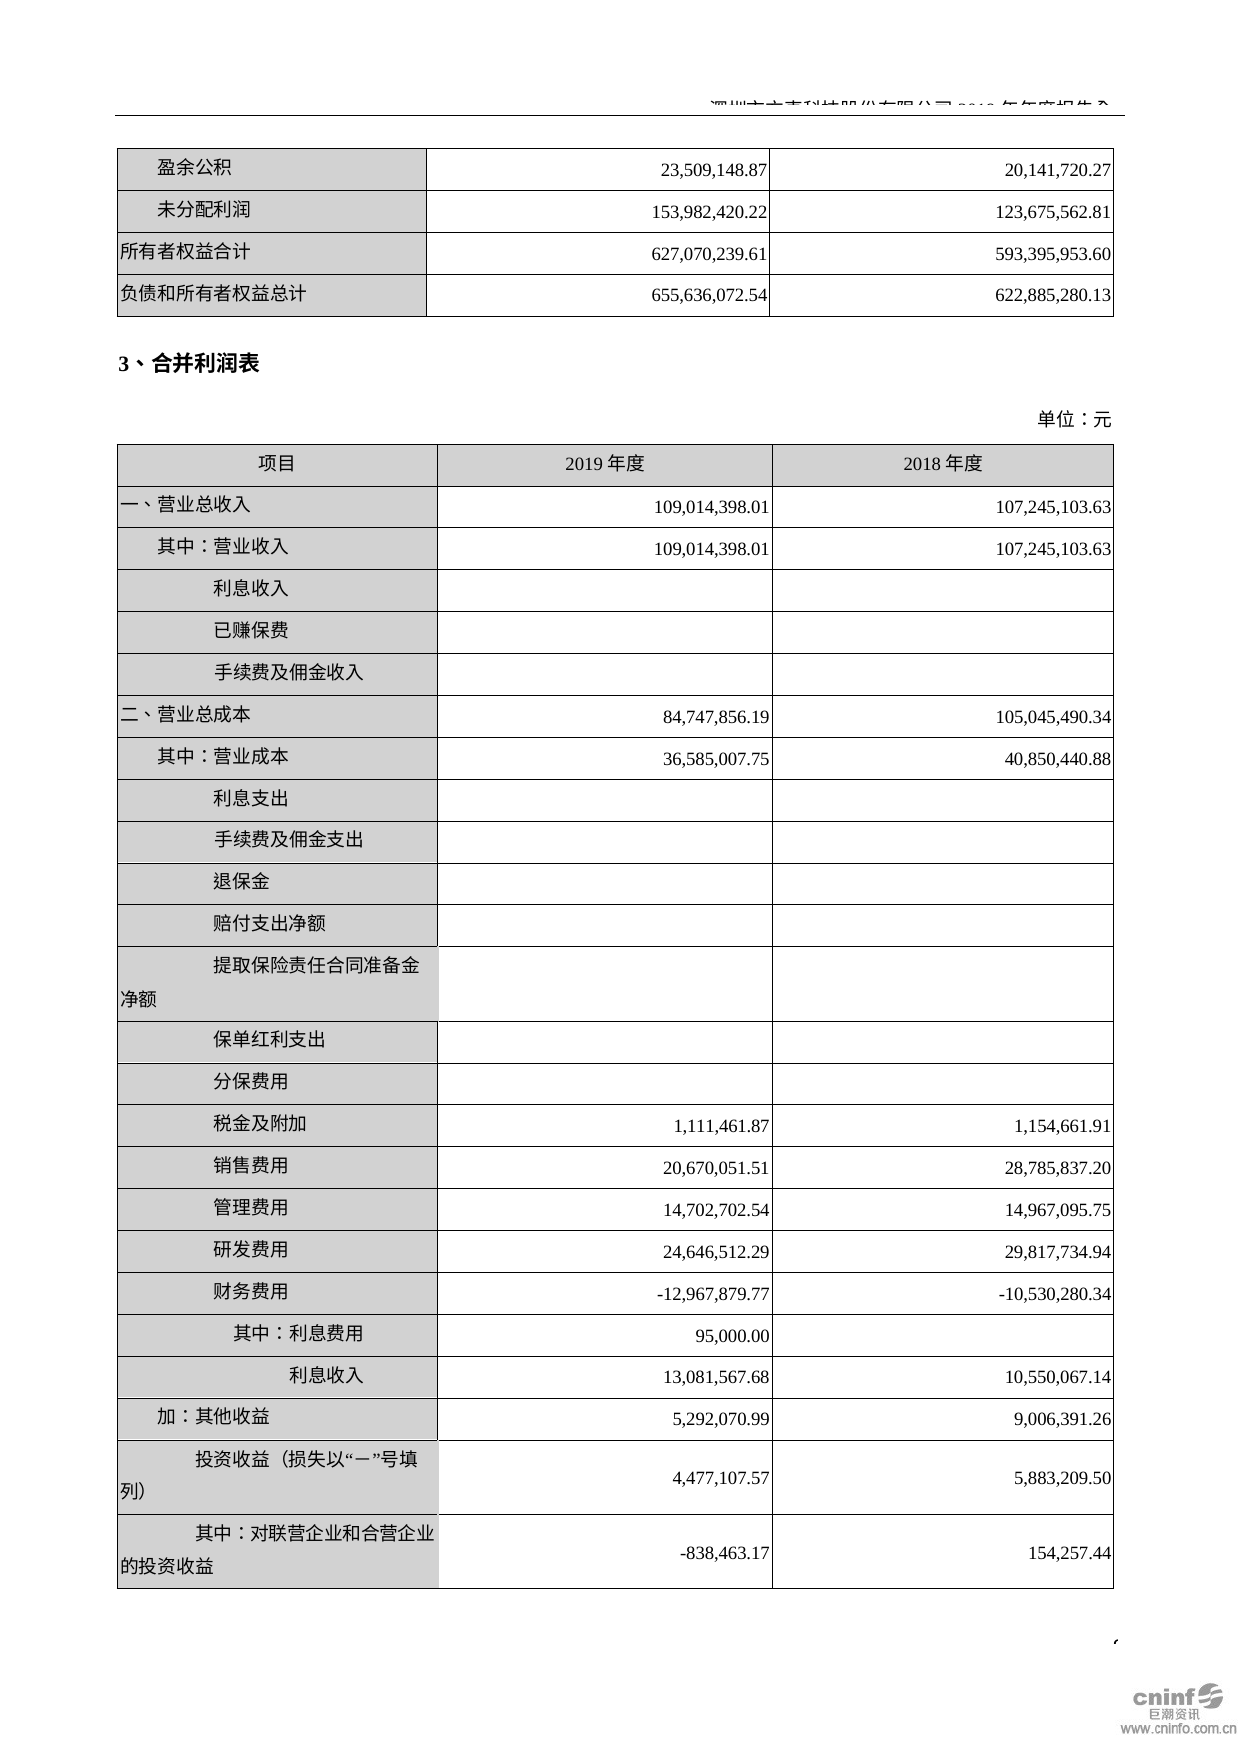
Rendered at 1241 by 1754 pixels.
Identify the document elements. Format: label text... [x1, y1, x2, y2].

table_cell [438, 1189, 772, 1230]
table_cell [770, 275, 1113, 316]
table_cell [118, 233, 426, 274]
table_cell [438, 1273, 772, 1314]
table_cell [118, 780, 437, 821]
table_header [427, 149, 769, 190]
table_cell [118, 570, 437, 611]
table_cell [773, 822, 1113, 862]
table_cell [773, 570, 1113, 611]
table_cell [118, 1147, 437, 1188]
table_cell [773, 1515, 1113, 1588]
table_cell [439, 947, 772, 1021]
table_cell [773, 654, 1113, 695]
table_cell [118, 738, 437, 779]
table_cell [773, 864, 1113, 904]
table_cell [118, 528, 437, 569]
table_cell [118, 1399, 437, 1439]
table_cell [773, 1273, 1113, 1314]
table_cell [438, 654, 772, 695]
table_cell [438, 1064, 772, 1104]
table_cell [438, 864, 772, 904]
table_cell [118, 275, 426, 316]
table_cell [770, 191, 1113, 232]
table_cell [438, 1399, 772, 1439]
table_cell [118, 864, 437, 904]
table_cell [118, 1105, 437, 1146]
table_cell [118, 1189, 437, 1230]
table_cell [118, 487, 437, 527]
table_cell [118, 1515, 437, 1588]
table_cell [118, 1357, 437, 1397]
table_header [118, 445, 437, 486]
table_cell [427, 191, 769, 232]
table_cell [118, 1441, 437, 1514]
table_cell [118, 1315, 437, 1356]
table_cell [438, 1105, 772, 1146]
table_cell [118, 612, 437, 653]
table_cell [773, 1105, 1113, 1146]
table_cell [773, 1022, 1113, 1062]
subtitle 3、合并利润表 [118, 343, 1137, 378]
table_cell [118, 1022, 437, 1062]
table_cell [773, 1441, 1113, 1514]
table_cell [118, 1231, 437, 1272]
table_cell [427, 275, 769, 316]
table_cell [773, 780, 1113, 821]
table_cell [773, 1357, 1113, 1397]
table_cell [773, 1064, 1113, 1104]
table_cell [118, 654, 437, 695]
picture [1115, 1680, 1240, 1737]
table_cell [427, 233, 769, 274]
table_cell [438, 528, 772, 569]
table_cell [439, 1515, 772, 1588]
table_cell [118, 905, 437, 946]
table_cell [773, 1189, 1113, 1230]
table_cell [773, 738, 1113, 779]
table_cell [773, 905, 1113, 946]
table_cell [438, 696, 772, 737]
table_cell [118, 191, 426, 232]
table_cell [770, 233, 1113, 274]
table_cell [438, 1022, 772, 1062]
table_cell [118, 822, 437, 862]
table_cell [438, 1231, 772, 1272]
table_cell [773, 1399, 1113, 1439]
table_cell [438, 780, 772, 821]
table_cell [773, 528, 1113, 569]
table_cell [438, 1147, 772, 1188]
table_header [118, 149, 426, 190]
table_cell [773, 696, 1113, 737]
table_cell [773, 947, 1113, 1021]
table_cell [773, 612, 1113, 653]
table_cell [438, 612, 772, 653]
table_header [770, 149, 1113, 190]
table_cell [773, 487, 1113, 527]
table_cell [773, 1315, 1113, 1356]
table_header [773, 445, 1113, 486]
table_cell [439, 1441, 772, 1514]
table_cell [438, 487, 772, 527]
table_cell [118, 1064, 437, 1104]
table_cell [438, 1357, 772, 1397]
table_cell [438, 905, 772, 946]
text 单位：元 [102, 407, 1112, 432]
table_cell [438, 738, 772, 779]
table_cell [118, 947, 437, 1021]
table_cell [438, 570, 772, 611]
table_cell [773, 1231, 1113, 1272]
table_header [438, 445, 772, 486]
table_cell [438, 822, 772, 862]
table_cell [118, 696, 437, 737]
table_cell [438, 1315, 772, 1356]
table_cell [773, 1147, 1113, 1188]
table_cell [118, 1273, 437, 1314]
